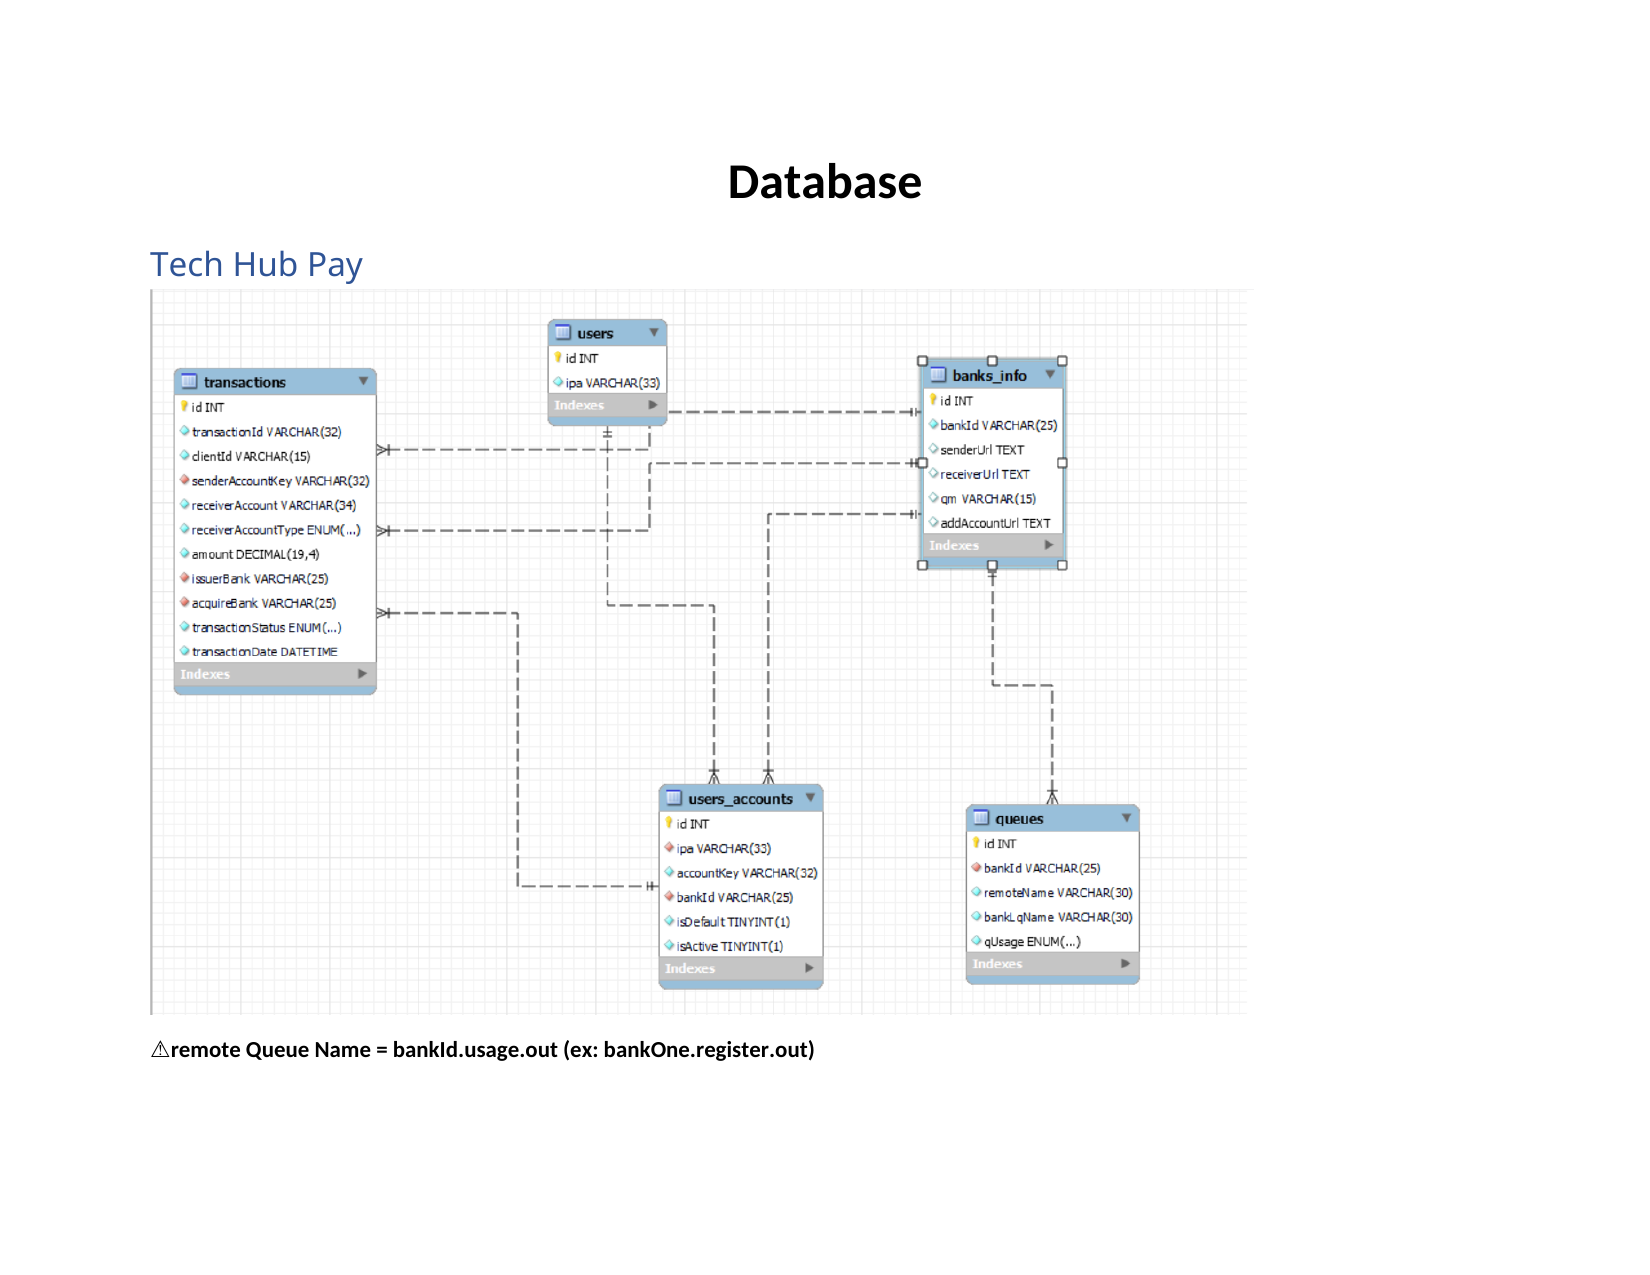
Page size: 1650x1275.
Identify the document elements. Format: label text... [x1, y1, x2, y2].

picture [150, 289, 1254, 1015]
text ️remote Queue Name = bankId.usage.out (ex: bankOne.register.out) [150, 1033, 1500, 1064]
text Database [150, 150, 1500, 211]
subtitle Tech Hub Pay [150, 241, 1500, 286]
